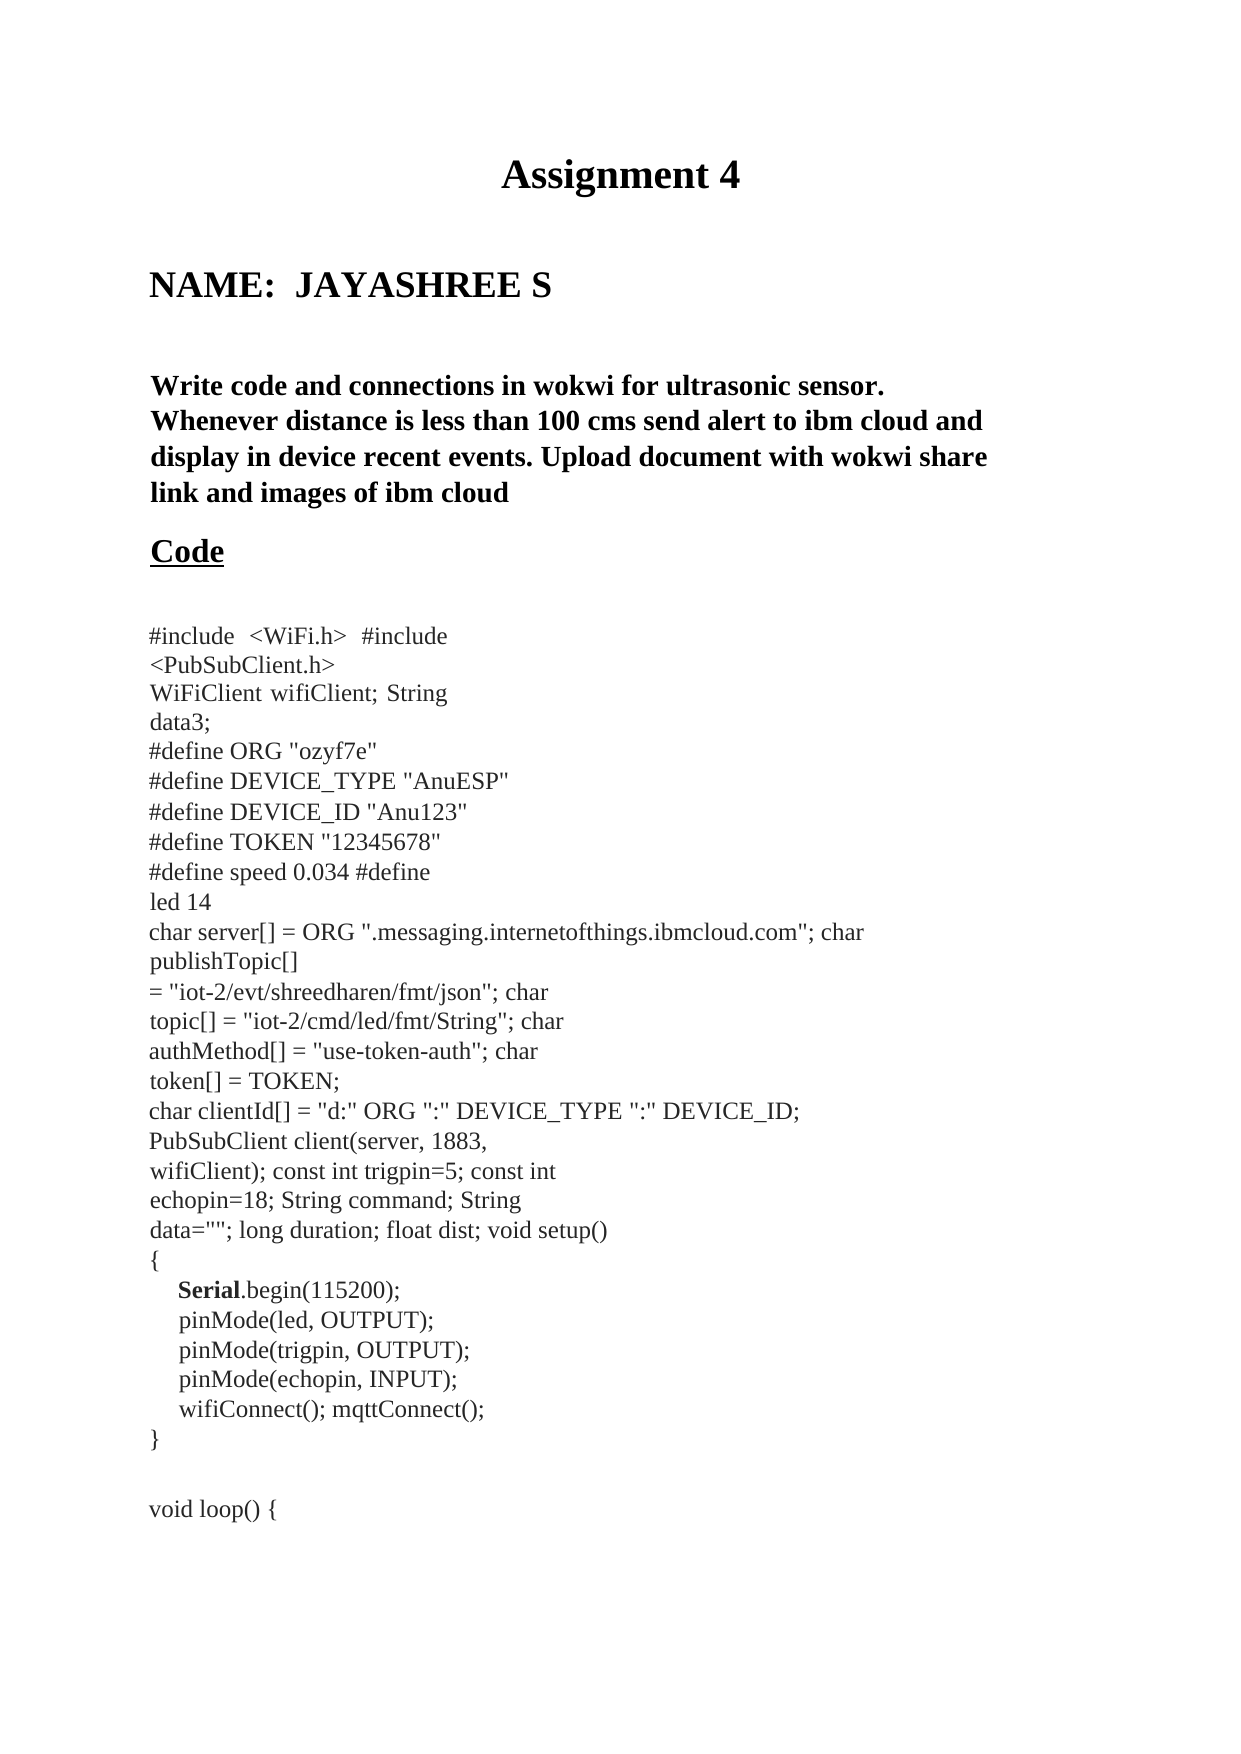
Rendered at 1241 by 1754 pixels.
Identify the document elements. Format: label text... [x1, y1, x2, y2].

subtitle Code [150, 532, 1018, 570]
text Serial.begin(115200); pinMode(led, OUTPUT); pinMode(trigpin, OUTPUT); pinMode(echopin, INPUT); wifiConnect(); mqttConnect(); [178, 1276, 541, 1423]
text #include <WiFi.h> #include <PubSubClient.h> WiFiClient wifiClient; String data3; [148, 621, 448, 736]
text char clientId[] = "d:" ORG ":" DEVICE_TYPE ":" DEVICE_ID; [148, 1096, 1018, 1125]
text #define speed 0.034 #define led 14 [148, 857, 431, 915]
text authMethod[] = "use-token-auth"; char token[] = TOKEN; [148, 1036, 538, 1095]
text #define DEVICE_ID "Anu123" [148, 797, 1018, 825]
text = "iot-2/evt/shreedharen/fmt/json"; char topic[] = "iot-2/cmd/led/fmt/String"; char [148, 977, 607, 1035]
text char server[] = ORG ".messaging.internetofthings.ibmcloud.com"; char publishTopic[] [148, 917, 1018, 975]
text #define DEVICE_TYPE "AnuESP" [148, 766, 1018, 795]
text Assignment 4 [223, 149, 1018, 197]
text NAME: JAYASHREE S [139, 263, 1018, 306]
text Write code and connections in wokwi for ultrasonic sensor. Whenever distance is less than 100 cms send alert to ibm cloud and display in device recent events. Upload document with wokwi share link and images of ibm cloud [150, 368, 1018, 509]
text { [148, 1245, 1018, 1274]
text } [148, 1424, 1018, 1453]
text void loop() { [148, 1494, 1018, 1523]
text PubSubClient client(server, 1883, wifiClient); const int trigpin=5; const int echopin=18; String command; String data=""; long duration; float dist; void setup() [148, 1126, 609, 1244]
text #define ORG "ozyf7e" [148, 736, 1018, 765]
text #define TOKEN "12345678" [148, 827, 1018, 856]
